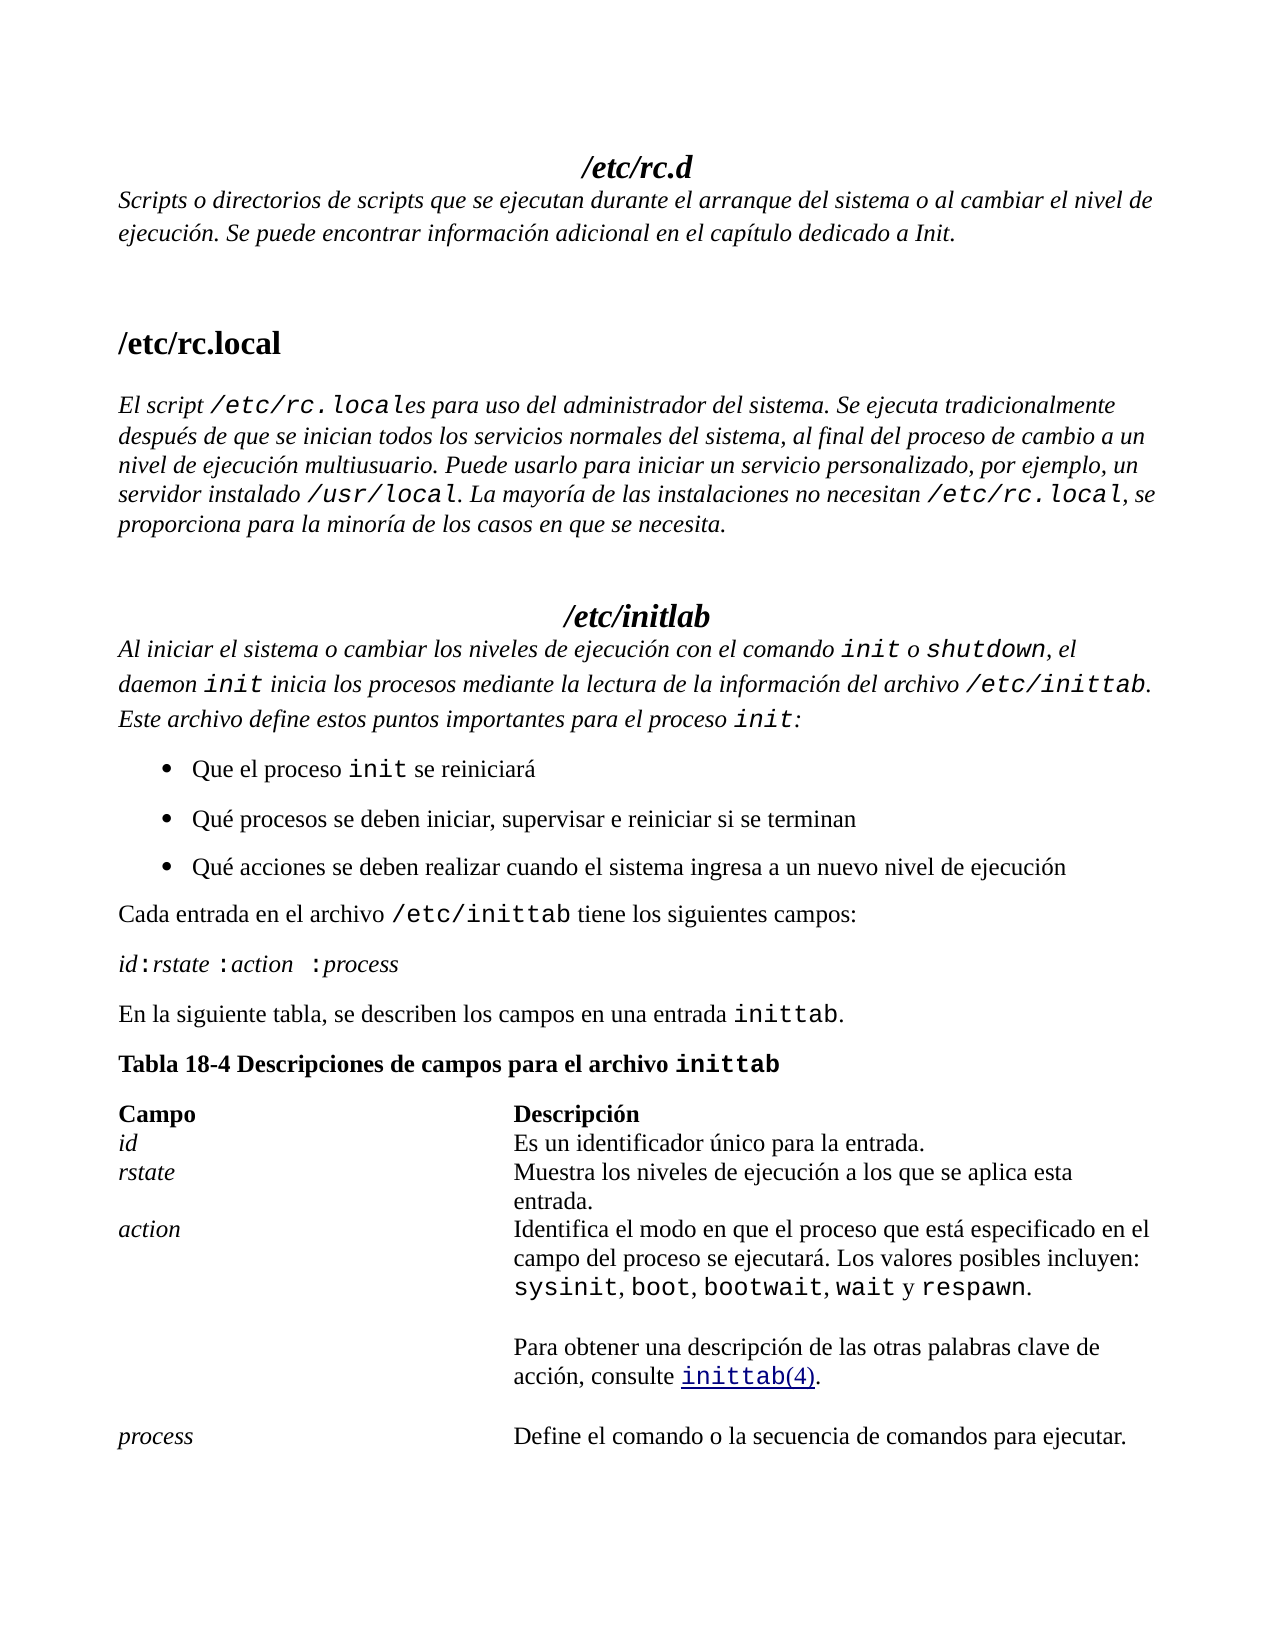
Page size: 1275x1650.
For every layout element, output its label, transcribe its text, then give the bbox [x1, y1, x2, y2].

text id:rstate :action :process [118, 949, 1157, 980]
list Que el proceso init se reiniciará [162, 754, 1157, 785]
text El script /etc/rc.locales para uso del administrador del sistema. Se ejecuta tradicionalmente después de que se inician todos los servicios normales del sistema, al final del proceso de cambio a un nivel de ejecución multiusuario. Puede usarlo para iniciar un servicio personalizado, por ejemplo, un servidor instalado /usr/local. La mayoría de las instalaciones no necesitan /etc/rc.local, se proporciona para la minoría de los casos en que se necesita. [118, 390, 1157, 538]
text Al iniciar el sistema o cambiar los niveles de ejecución con el comando init o shutdown, el daemon init inicia los procesos mediante la lectura de la información del archivo /etc/inittab. Este archivo define estos puntos importantes para el proceso init: [118, 634, 1157, 735]
text Tabla 18-4 Descripciones de campos para el archivo inittab [118, 1049, 1157, 1080]
table_header [118, 1100, 1157, 1450]
text /etc/initlab [118, 596, 1157, 634]
text Scripts o directorios de scripts que se ejecutan durante el arranque del sistema o al cambiar el nivel de ejecución. Se puede encontrar información adicional en el capítulo dedicado a Init. [118, 185, 1157, 247]
text En la siguiente tabla, se describen los campos en una entrada inittab. [118, 999, 1157, 1030]
text Cada entrada en el archivo /etc/inittab tiene los siguientes campos: [118, 899, 1157, 930]
list Qué procesos se deben iniciar, supervisar e reiniciar si se terminan [162, 804, 1157, 833]
text /etc/rc.local [118, 323, 1157, 362]
text /etc/rc.d [118, 147, 1157, 185]
list Qué acciones se deben realizar cuando el sistema ingresa a un nuevo nivel de ejecución [162, 852, 1157, 881]
